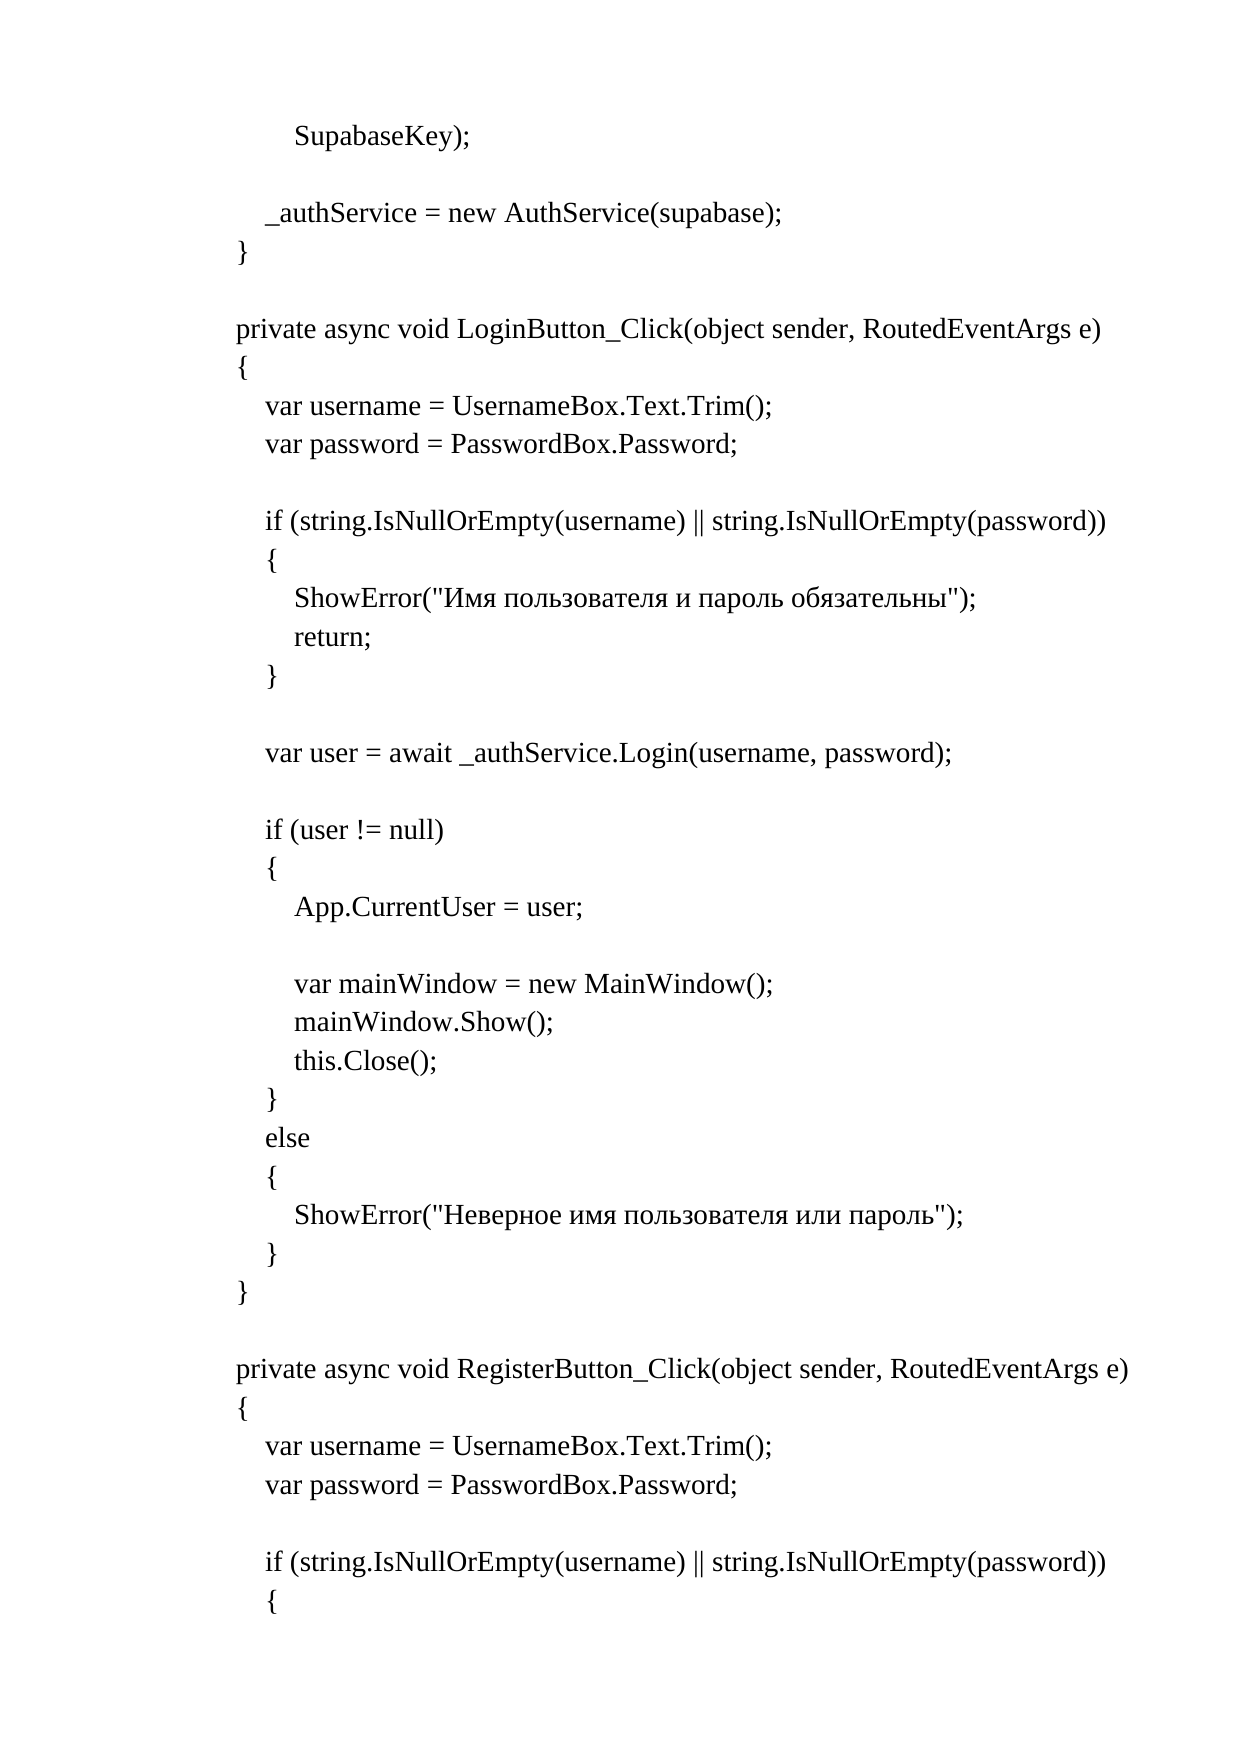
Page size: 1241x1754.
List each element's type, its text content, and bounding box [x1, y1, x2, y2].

text if (string.IsNullOrEmpty(username) || string.IsNullOrEmpty(password)) [177, 1544, 1152, 1578]
text ShowError("Неверное имя пользователя или пароль"); [177, 1197, 1152, 1231]
text private async void RegisterButton_Click(object sender, RoutedEventArgs e) [177, 1351, 1152, 1385]
text var password = PasswordBox.Password; [177, 426, 1152, 460]
text } [177, 234, 1152, 267]
text } [177, 1082, 1152, 1115]
text { [177, 850, 1152, 884]
text SupabaseKey); [177, 118, 1152, 152]
text { [177, 349, 1152, 383]
text { [177, 542, 1152, 576]
text if (user != null) [177, 812, 1152, 845]
text ShowError("Имя пользователя и пароль обязательны"); [177, 581, 1152, 614]
text } [177, 1274, 1152, 1308]
text _authService = new AuthService(supabase); [177, 195, 1152, 229]
text } [177, 1236, 1152, 1269]
text { [177, 1583, 1152, 1616]
text var user = await _authService.Login(username, password); [177, 735, 1152, 768]
text var password = PasswordBox.Password; [177, 1467, 1152, 1501]
text this.Close(); [177, 1043, 1152, 1077]
text private async void LoginButton_Click(object sender, RoutedEventArgs e) [177, 311, 1152, 344]
text var username = UsernameBox.Text.Trim(); [177, 1428, 1152, 1462]
text { [177, 1390, 1152, 1423]
text return; [177, 619, 1152, 653]
text { [177, 1159, 1152, 1192]
text else [177, 1120, 1152, 1154]
text var mainWindow = new MainWindow(); [177, 966, 1152, 999]
text mainWindow.Show(); [177, 1004, 1152, 1038]
text } [177, 658, 1152, 691]
text if (string.IsNullOrEmpty(username) || string.IsNullOrEmpty(password)) [177, 503, 1152, 537]
text var username = UsernameBox.Text.Trim(); [177, 388, 1152, 421]
text App.CurrentUser = user; [177, 889, 1152, 922]
